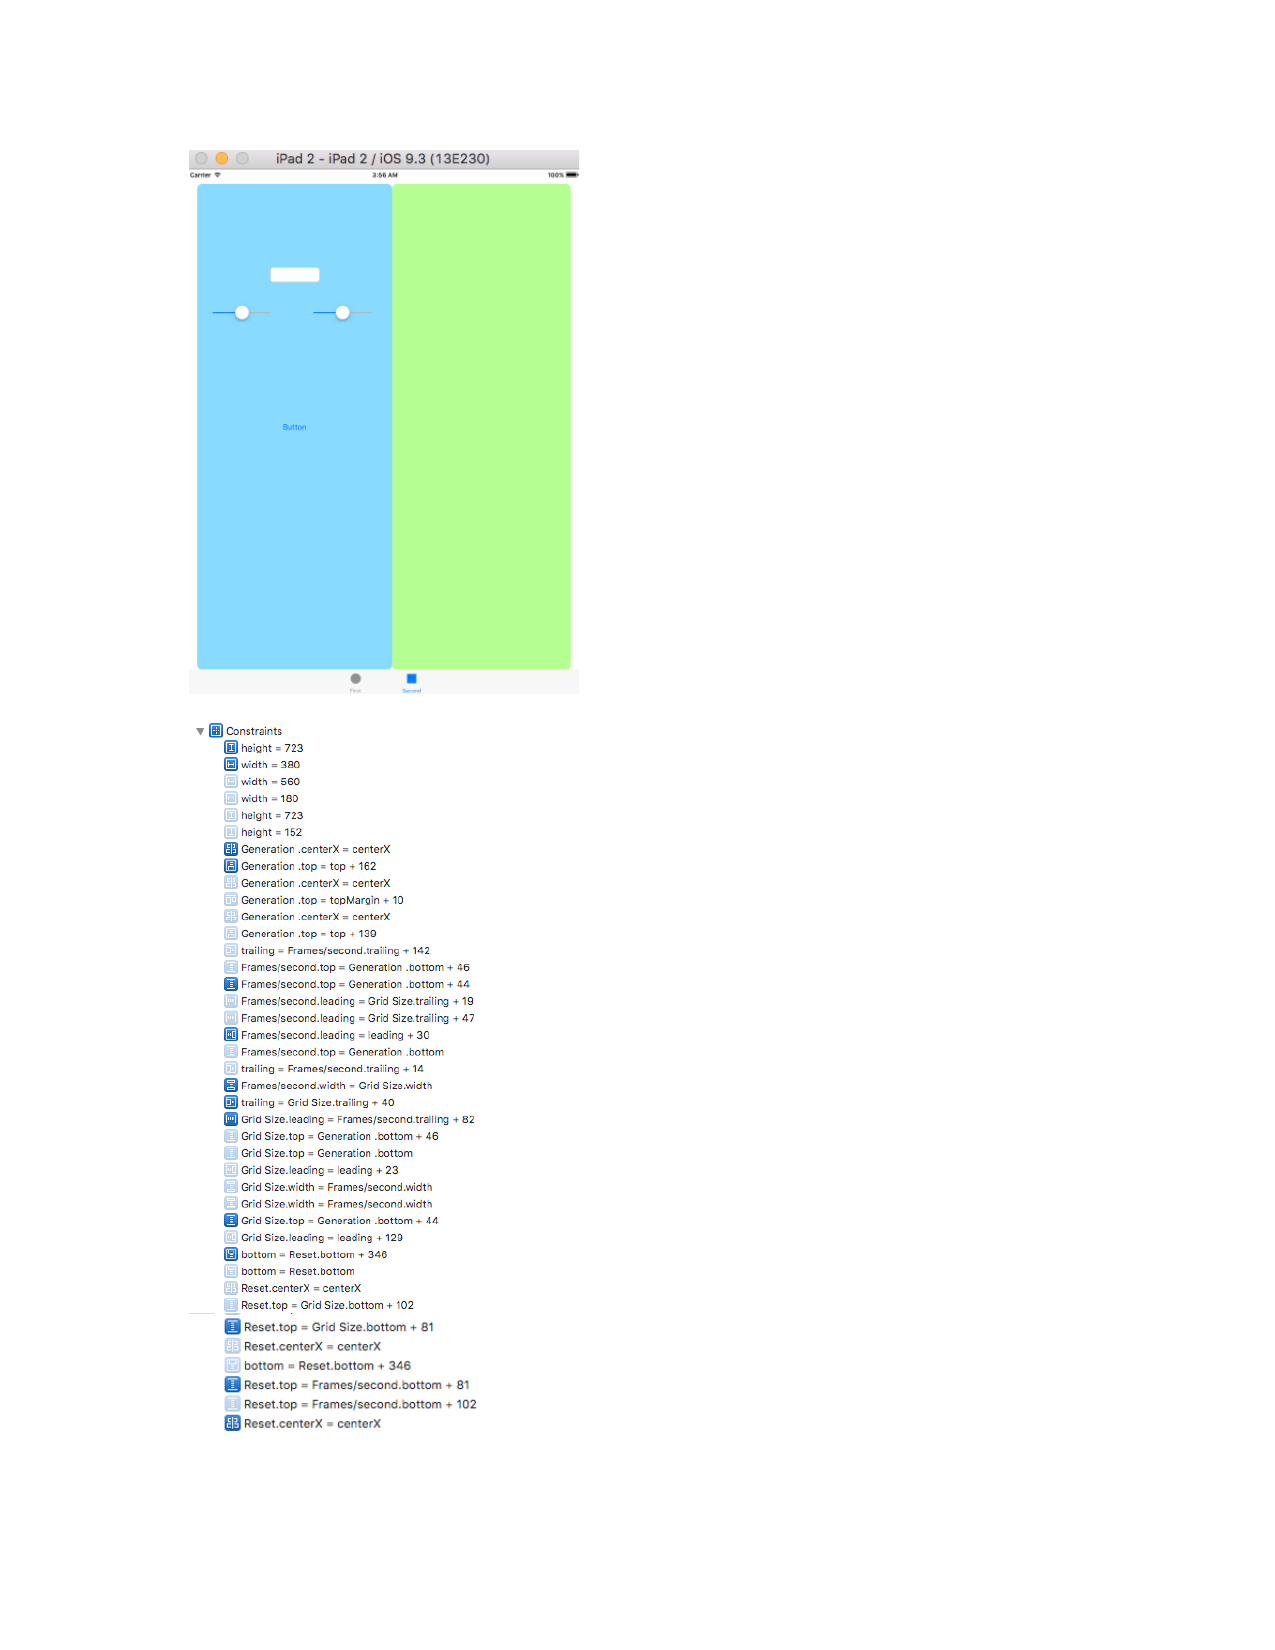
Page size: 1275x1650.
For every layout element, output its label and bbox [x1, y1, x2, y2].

picture [189, 150, 580, 694]
picture [189, 722, 490, 1432]
